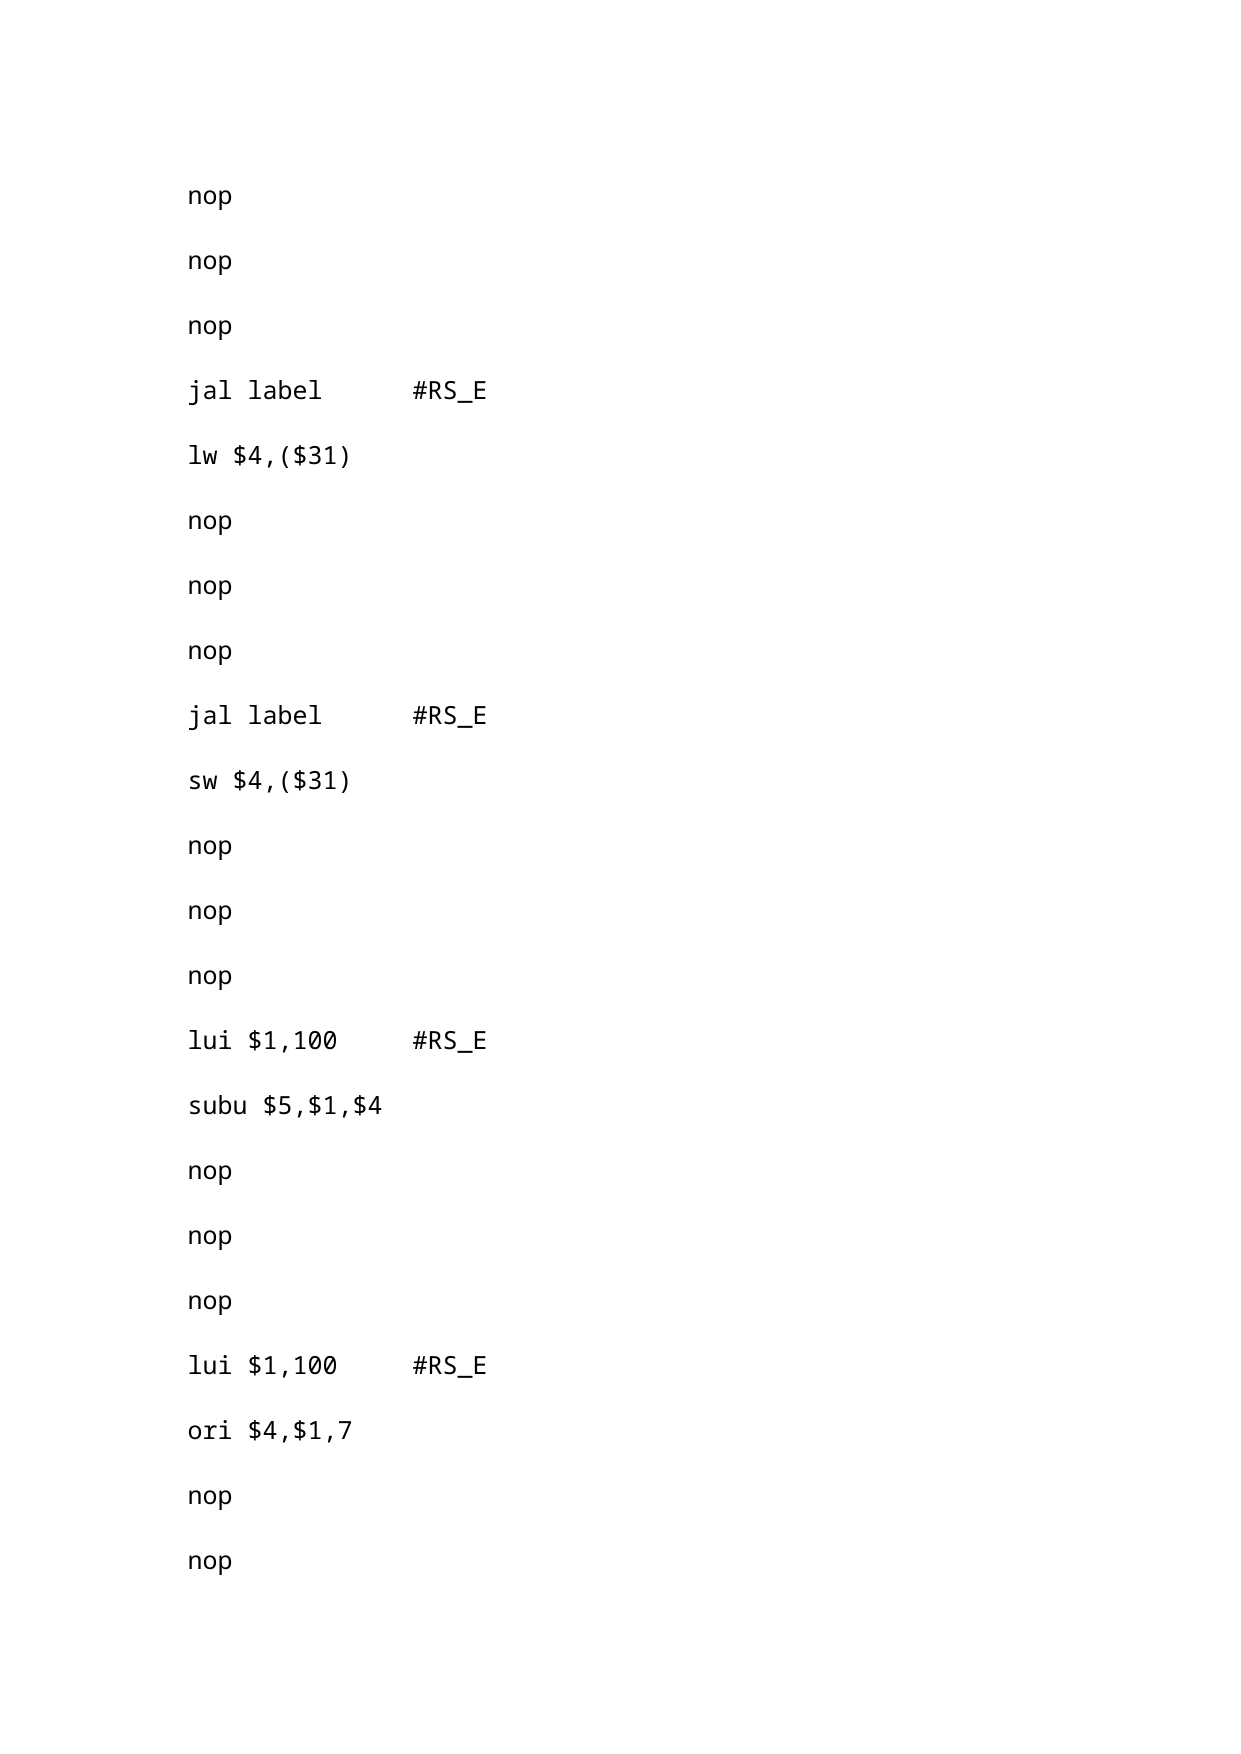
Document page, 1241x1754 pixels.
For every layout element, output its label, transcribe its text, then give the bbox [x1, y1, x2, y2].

text nop [187, 877, 1053, 942]
text nop [187, 617, 1053, 682]
text lui $1,100 #RS_E [187, 1332, 1053, 1397]
text lw $4,($31) [187, 422, 1053, 487]
text nop [187, 1462, 1053, 1527]
text nop [187, 1527, 1053, 1592]
text nop [187, 227, 1053, 292]
text nop [187, 162, 1053, 227]
text nop [187, 552, 1053, 617]
text subu $5,$1,$4 [187, 1072, 1053, 1137]
text ori $4,$1,7 [187, 1397, 1053, 1462]
text lui $1,100 #RS_E [187, 1007, 1053, 1072]
text nop [187, 292, 1053, 357]
text jal label #RS_E [187, 357, 1053, 422]
text sw $4,($31) [187, 747, 1053, 812]
text jal label #RS_E [187, 682, 1053, 747]
text nop [187, 1267, 1053, 1332]
text nop [187, 942, 1053, 1007]
text nop [187, 1202, 1053, 1267]
text nop [187, 812, 1053, 877]
text nop [187, 487, 1053, 552]
text nop [187, 1137, 1053, 1202]
